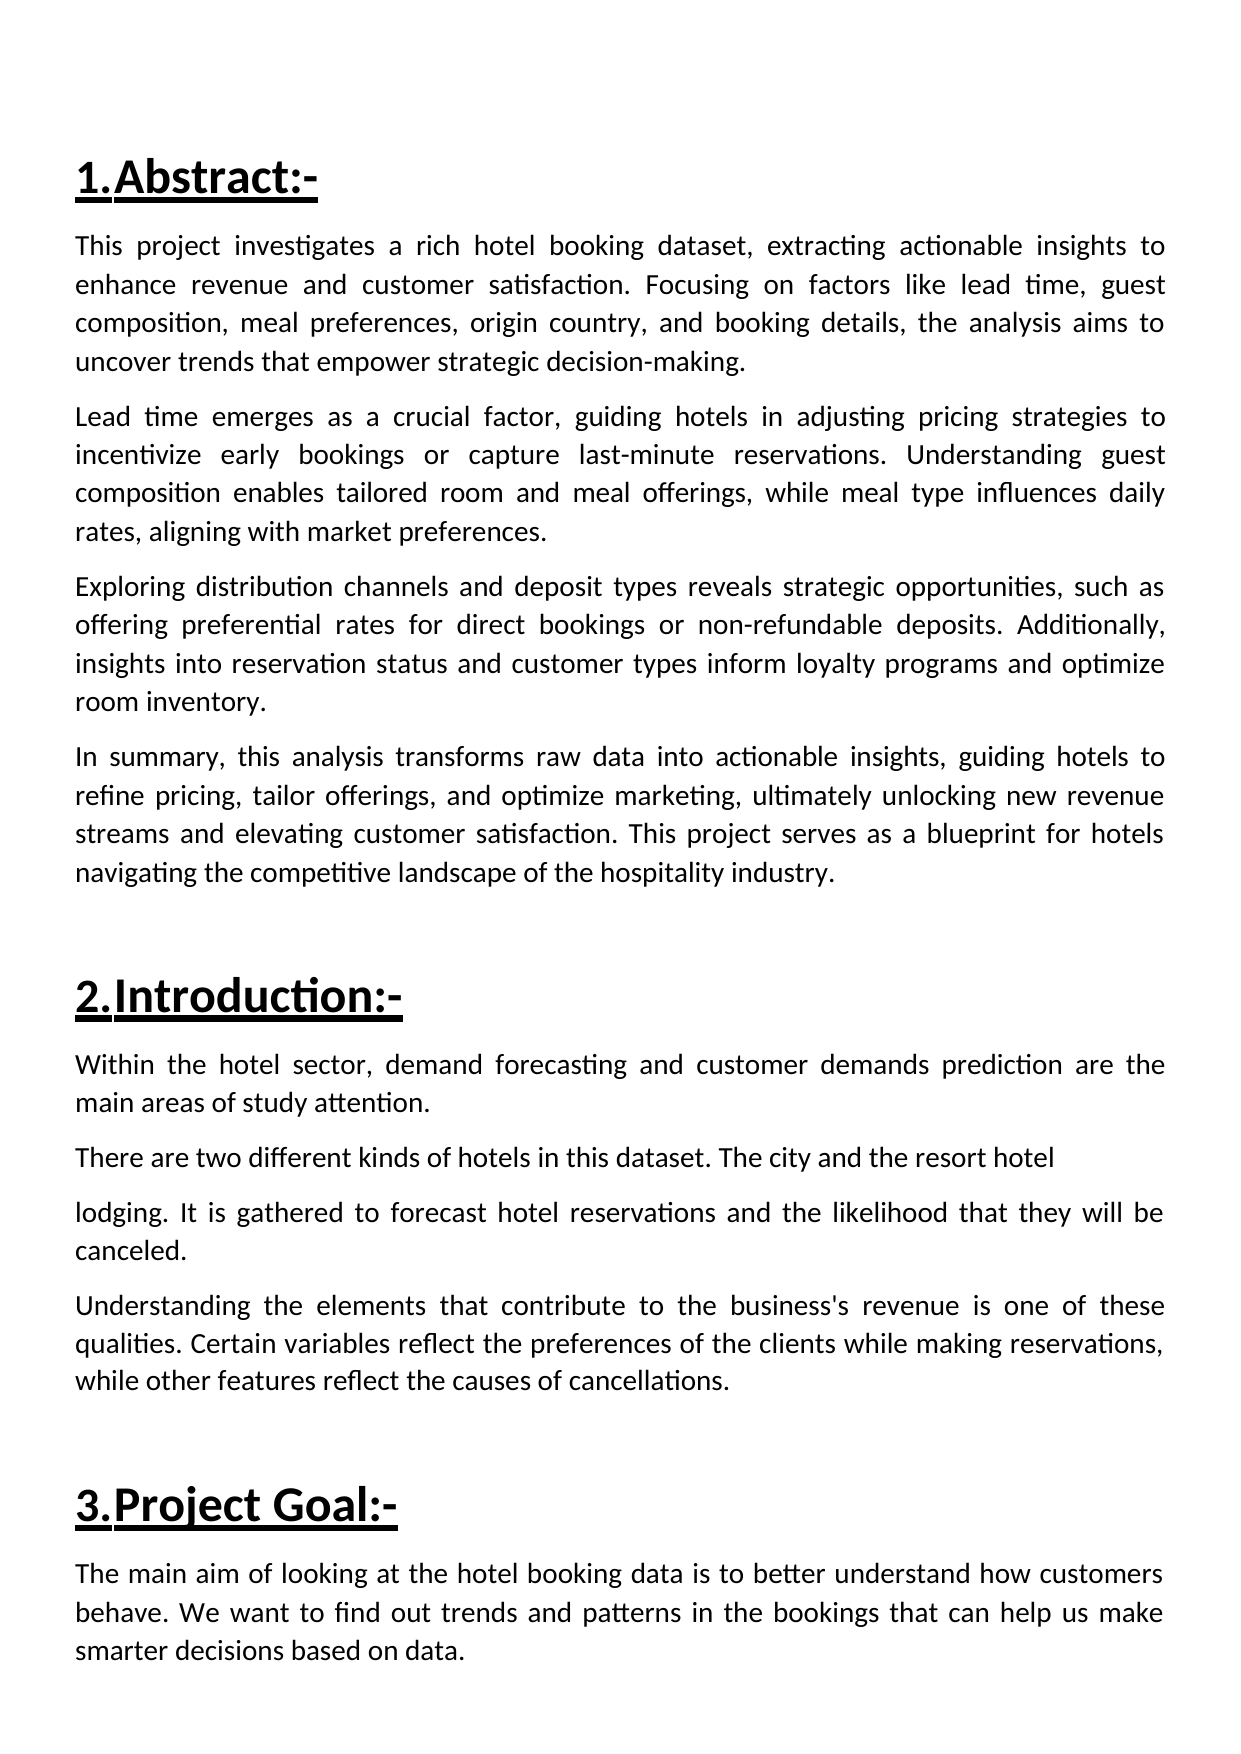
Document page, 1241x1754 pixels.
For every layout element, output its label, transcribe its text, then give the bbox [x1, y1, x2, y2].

text The main aim of looking at the hotel booking data is to better understand how customers behave. We want to find out trends and patterns in the bookings that can help us make smarter decisions based on data. [75, 1555, 1165, 1668]
text Understanding the elements that contribute to the business's revenue is one of these qualities. Certain variables reflect the preferences of the clients while making reservations, while other features reflect the causes of cancellations. [75, 1287, 1165, 1398]
text In summary, this analysis transforms raw data into actionable insights, guiding hotels to refine pricing, tailor offerings, and optimize marketing, ultimately unlocking new revenue streams and elevating customer satisfaction. This project serves as a blueprint for hotels navigating the competitive landscape of the hospitality industry. [75, 738, 1166, 889]
text Lead time emerges as a crucial factor, guiding hotels in adjusting pricing strategies to incentivize early bookings or capture last-minute reservations. Understanding guest composition enables tailored room and meal offerings, while meal type influences daily rates, aligning with market preferences. [75, 398, 1166, 549]
list Abstract:- [75, 146, 1178, 206]
text There are two different kinds of hotels in this dataset. The city and the resort hotel [75, 1139, 1178, 1174]
text This project investigates a rich hotel booking dataset, extracting actionable insights to enhance revenue and customer satisfaction. Focusing on factors like lead time, guest composition, meal preferences, origin country, and booking details, the analysis aims to uncover trends that empower strategic decision-making. [75, 227, 1166, 378]
text Within the hotel sector, demand forecasting and customer demands prediction are the main areas of study attention. [75, 1046, 1165, 1120]
subtitle Project Goal:- [75, 1473, 1178, 1534]
text lodging. It is gathered to forecast hotel reservations and the likelihood that they will be canceled. [75, 1194, 1165, 1268]
subtitle Introduction:- [75, 963, 1178, 1024]
text Exploring distribution channels and deposit types reveals strategic opportunities, such as offering preferential rates for direct bookings or non-refundable deposits. Additionally, insights into reservation status and customer types inform loyalty programs and optimize room inventory. [75, 568, 1166, 719]
